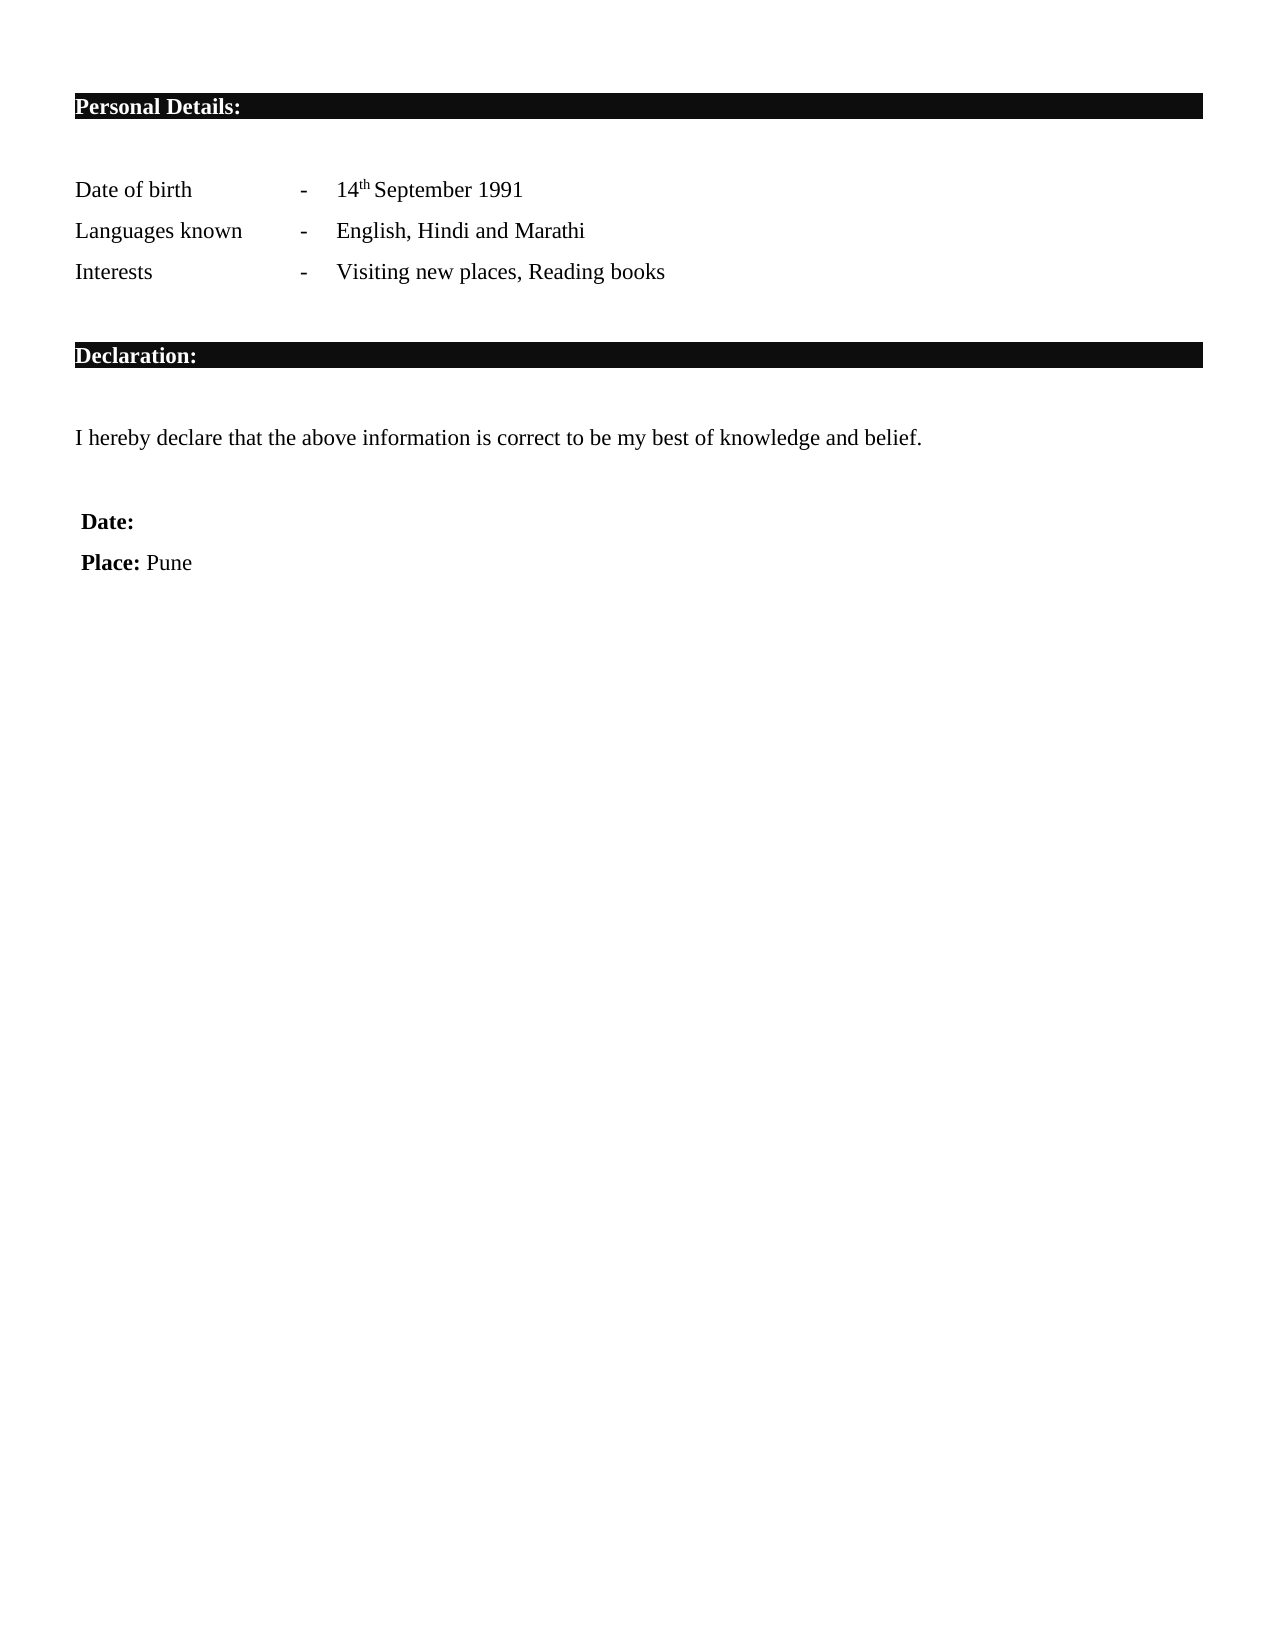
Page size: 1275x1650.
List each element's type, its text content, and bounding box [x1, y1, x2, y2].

text Interests - Visiting new places, Reading books [75, 258, 1214, 284]
text I hereby declare that the above information is correct to be my best of knowledge and belief. [75, 424, 1214, 451]
text Date: Place: Pune [81, 508, 194, 576]
text Date of birth - 14th September 1991 Languages known - English, Hindi and Marathi [75, 175, 586, 243]
